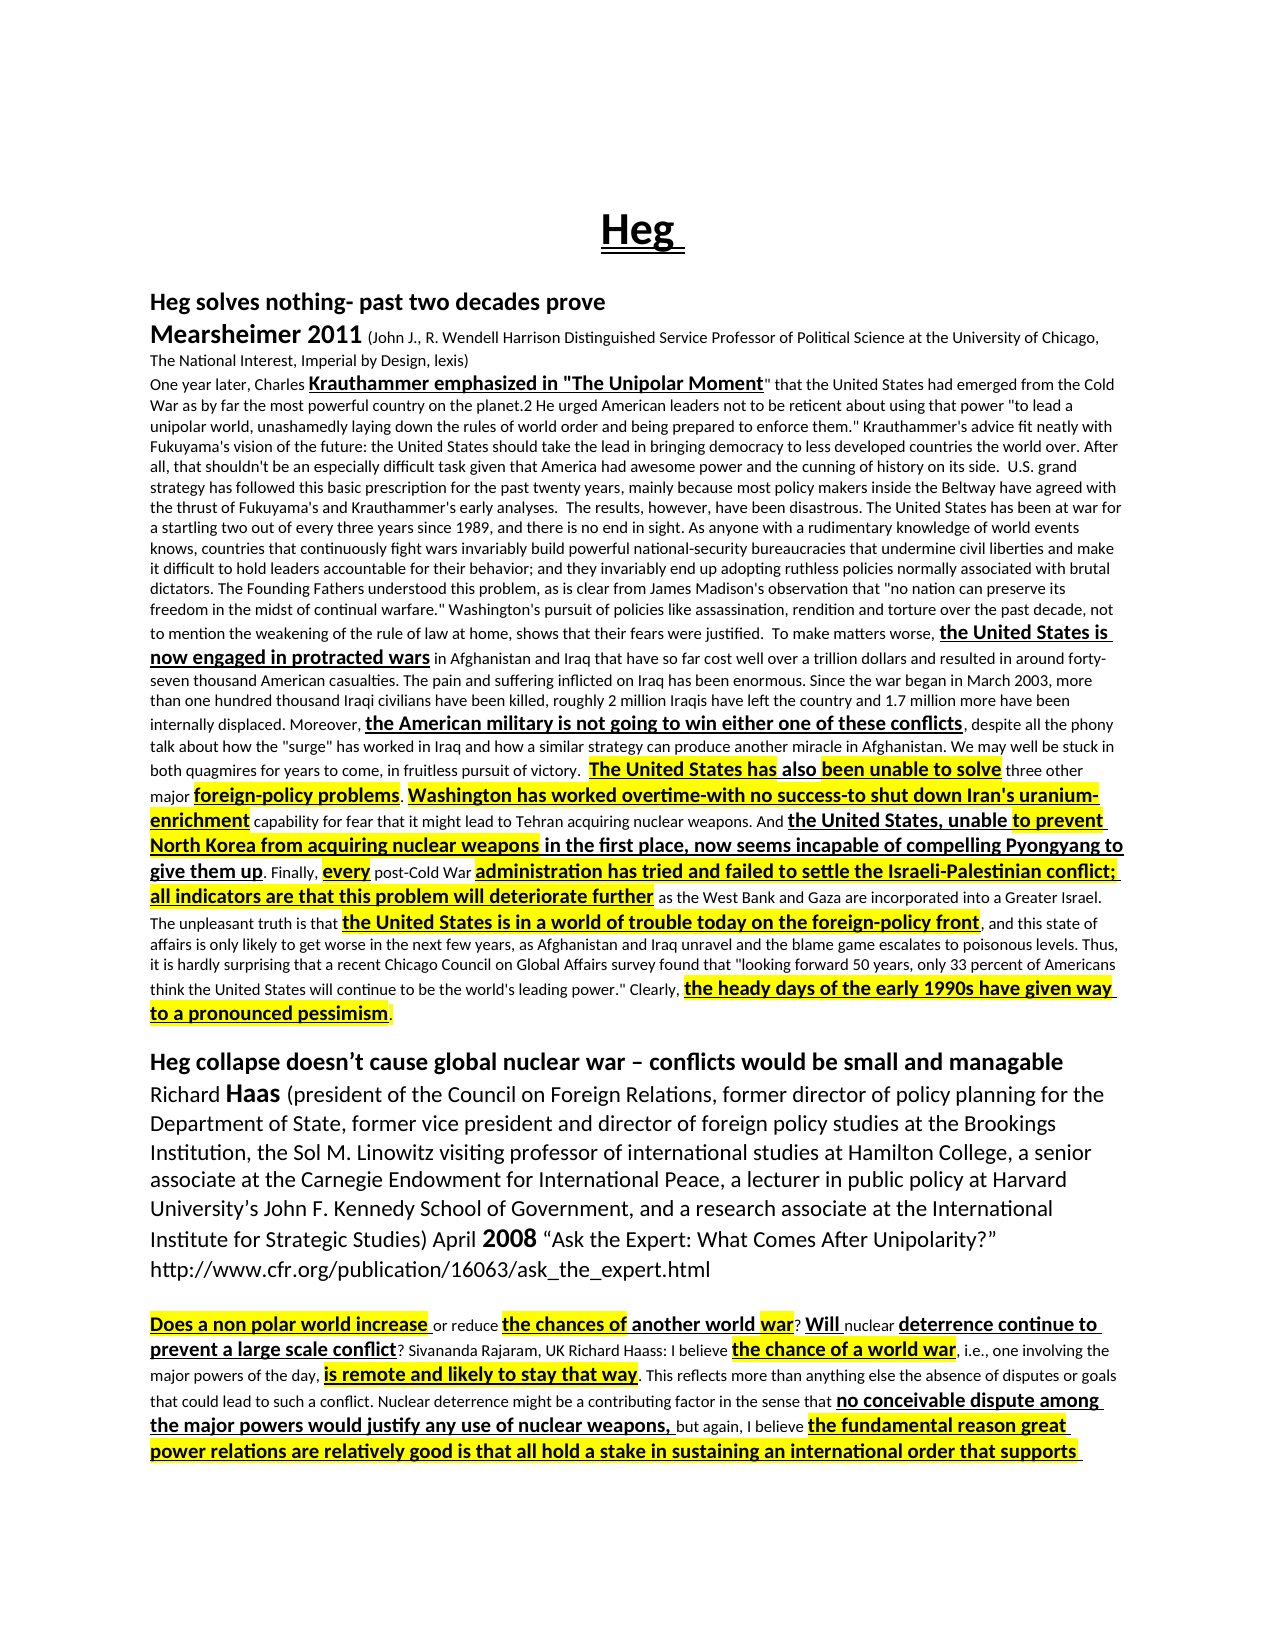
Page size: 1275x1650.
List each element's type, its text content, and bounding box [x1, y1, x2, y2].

subtitle Heg [150, 200, 1125, 256]
text One year later, Charles Krauthammer emphasized in "The Unipolar Moment" that the United States had emerged from the Cold War as by far the most powerful country on the planet.2 He urged American leaders not to be reticent about using that power "to lead a unipolar world, unashamedly laying down the rules of world order and being prepared to enforce them." Krauthammer's advice fit neatly with Fukuyama's vision of the future: the United States should take the lead in bringing democracy to less developed countries the world over. After all, that shouldn't be an especially difficult task given that America had awesome power and the cunning of history on its side. U.S. grand strategy has followed this basic prescription for the past twenty years, mainly because most policy makers inside the Beltway have agreed with the thrust of Fukuyama's and Krauthammer's early analyses. The results, however, have been disastrous. The United States has been at war for a startling two out of every three years since 1989, and there is no end in sight. As anyone with a rudimentary knowledge of world events knows, countries that continuously fight wars invariably build powerful national-security bureaucracies that undermine civil liberties and make it difficult to hold leaders accountable for their behavior; and they invariably end up adopting ruthless policies normally associated with brutal dictators. The Founding Fathers understood this problem, as is clear from James Madison's observation that "no nation can preserve its freedom in the midst of continual warfare." Washington's pursuit of policies like assassination, rendition and torture over the past decade, not to mention the weakening of the rule of law at home, shows that their fears were justified. To make matters worse, the United States is now engaged in protracted wars in Afghanistan and Iraq that have so far cost well over a trillion dollars and resulted in around forty-seven thousand American casualties. The pain and suffering inflicted on Iraq has been enormous. Since the war began in March 2003, more than one hundred thousand Iraqi civilians have been killed, roughly 2 million Iraqis have left the country and 1.7 million more have been internally displaced. Moreover, the American military is not going to win either one of these conflicts, despite all the phony talk about how the "surge" has worked in Iraq and how a similar strategy can produce another miracle in Afghanistan. We may well be stuck in both quagmires for years to come, in fruitless pursuit of victory. The United States has also been unable to solve three other major foreign-policy problems. Washington has worked overtime-with no success-to shut down Iran's uranium-enrichment capability for fear that it might lead to Tehran acquiring nuclear weapons. And the United States, unable to prevent North Korea from acquiring nuclear weapons in the first place, now seems incapable of compelling Pyongyang to give them up. Finally, every post-Cold War administration has tried and failed to settle the Israeli-Palestinian conflict; all indicators are that this problem will deteriorate further as the West Bank and Gaza are incorporated into a Greater Israel. The unpleasant truth is that the United States is in a world of trouble today on the foreign-policy front, and this state of affairs is only likely to get worse in the next few years, as Afghanistan and Iraq unravel and the blame game escalates to poisonous levels. Thus, it is hardly surprising that a recent Chicago Council on Global Affairs survey found that "looking forward 50 years, only 33 percent of Americans think the United States will continue to be the world's leading power." Clearly, the heady days of the early 1990s have given way to a pronounced pessimism. [150, 370, 1125, 1026]
text Richard Haas (president of the Council on Foreign Relations, former director of policy planning for the Department of State, former vice president and director of foreign policy studies at the Brookings Institution, the Sol M. Linowitz visiting professor of international studies at Hamilton College, a senior associate at the Carnegie Endowment for International Peace, a lecturer in public policy at Harvard University’s John F. Kennedy School of Government, and a research associate at the International Institute for Strategic Studies) April 2008 “Ask the Expert: What Comes After Unipolarity?” http://www.cfr.org/publication/16063/ask_the_expert.html [150, 1077, 1125, 1283]
text Mearsheimer 2011 (John J., R. Wendell Harrison Distinguished Service Professor of Political Science at the University of Chicago, The National Interest, Imperial by Design, lexis) [150, 317, 1125, 370]
text Heg solves nothing- past two decades prove [150, 286, 1125, 317]
text Heg collapse doesn’t cause global nuclear war – conflicts would be small and managable [150, 1046, 1125, 1077]
